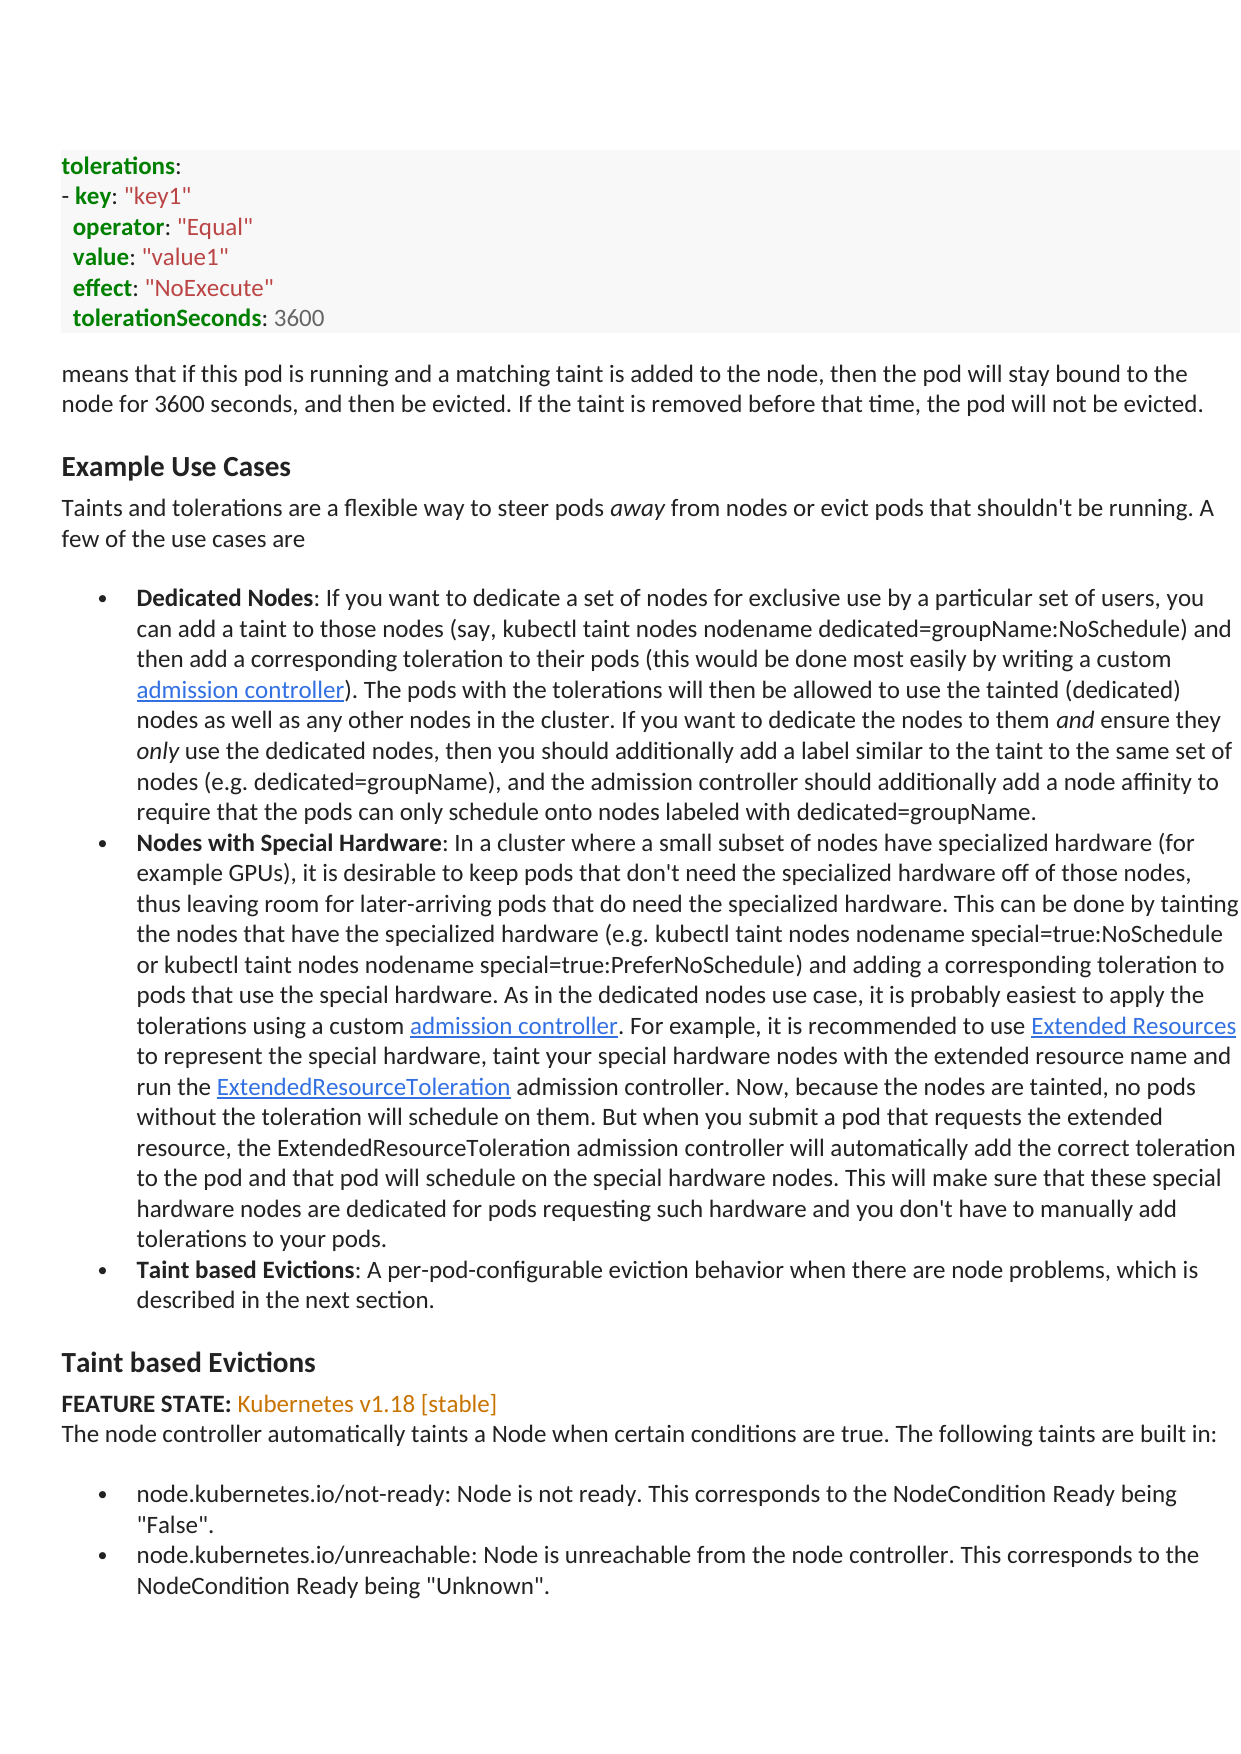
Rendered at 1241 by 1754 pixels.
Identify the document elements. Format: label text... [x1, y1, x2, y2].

list Taint based Evictions: A per-pod-configurable eviction behavior when there are node problems, which is described in the next section. [99, 1254, 1240, 1315]
text value: "value1" [61, 242, 1240, 272]
list Dedicated Nodes: If you want to dedicate a set of nodes for exclusive use by a particular set of users, you can add a taint to those nodes (say, kubectl taint nodes nodename dedicated=groupName:NoSchedule) and then add a corresponding toleration to their pods (this would be done most easily by writing a custom admission controller). The pods with the tolerations will then be allowed to use the tainted (dedicated) nodes as well as any other nodes in the cluster. If you want to dedicate the nodes to them and ensure they only use the dedicated nodes, then you should additionally add a label similar to the taint to the same set of nodes (e.g. dedicated=groupName), and the admission controller should additionally add a node affinity to require that the pods can only schedule onto nodes labeled with dedicated=groupName. [99, 582, 1240, 827]
text - key: "key1" [61, 181, 1240, 211]
list node.kubernetes.io/unreachable: Node is unreachable from the node controller. This corresponds to the NodeCondition Ready being "Unknown". [99, 1539, 1240, 1600]
text means that if this pod is running and a matching taint is added to the node, then the pod will stay bound to the node for 3600 seconds, and then be evicted. If the taint is removed before that time, the pod will not be evicted. [61, 358, 1240, 419]
text effect: "NoExecute" [61, 272, 1240, 303]
text tolerations: [61, 150, 1240, 181]
list node.kubernetes.io/not-ready: Node is not ready. This corresponds to the NodeCondition Ready being "False". [99, 1478, 1240, 1539]
list Nodes with Special Hardware: In a cluster where a small subset of nodes have specialized hardware (for example GPUs), it is desirable to keep pods that don't need the specialized hardware off of those nodes, thus leaving room for later-arriving pods that do need the specialized hardware. This can be done by tainting the nodes that have the specialized hardware (e.g. kubectl taint nodes nodename special=true:NoSchedule or kubectl taint nodes nodename special=true:PreferNoSchedule) and adding a corresponding toleration to pods that use the special hardware. As in the dedicated nodes use case, it is probably easiest to apply the tolerations using a custom admission controller. For example, it is recommended to use Extended Resources to represent the special hardware, taint your special hardware nodes with the extended resource name and run the ExtendedResourceToleration admission controller. Now, because the nodes are tainted, no pods without the toleration will schedule on them. But when you submit a pod that requests the extended resource, the ExtendedResourceToleration admission controller will automatically add the correct toleration to the pod and that pod will schedule on the special hardware nodes. This will make sure that these special hardware nodes are dedicated for pods requesting such hardware and you don't have to manually add tolerations to your pods. [99, 827, 1240, 1254]
text FEATURE STATE: Kubernetes v1.18 [stable] [61, 1388, 1240, 1419]
text tolerationSeconds: 3600 [61, 303, 1240, 333]
text The node controller automatically taints a Node when certain conditions are true. The following taints are built in: [61, 1419, 1240, 1449]
subtitle Taint based Evictions [61, 1344, 1240, 1380]
text Taints and tolerations are a flexible way to steer pods away from nodes or evict pods that shouldn't be running. A few of the use cases are [61, 492, 1240, 553]
text operator: "Equal" [61, 211, 1240, 242]
subtitle Example Use Cases [61, 448, 1240, 484]
